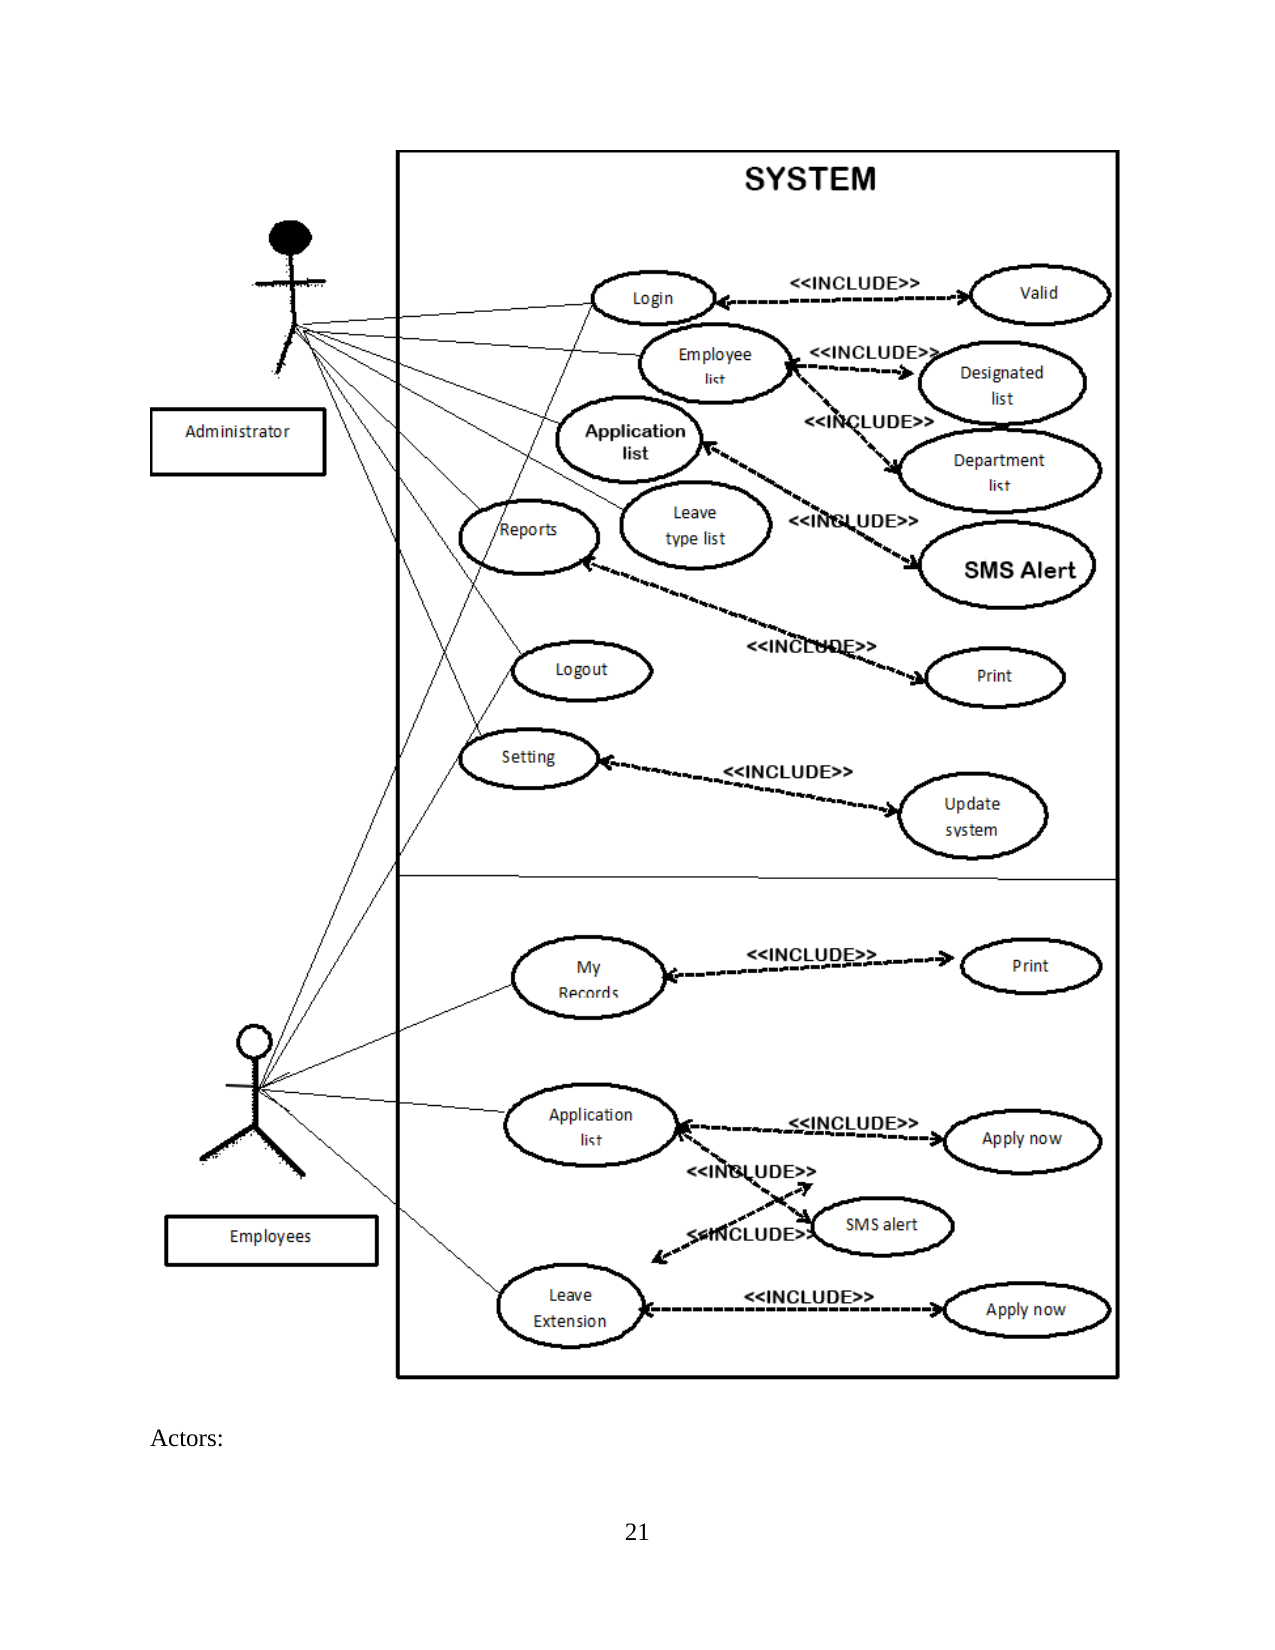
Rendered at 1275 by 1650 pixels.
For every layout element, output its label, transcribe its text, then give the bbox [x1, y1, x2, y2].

text Actors: [150, 1423, 1124, 1452]
picture [150, 150, 1121, 1382]
